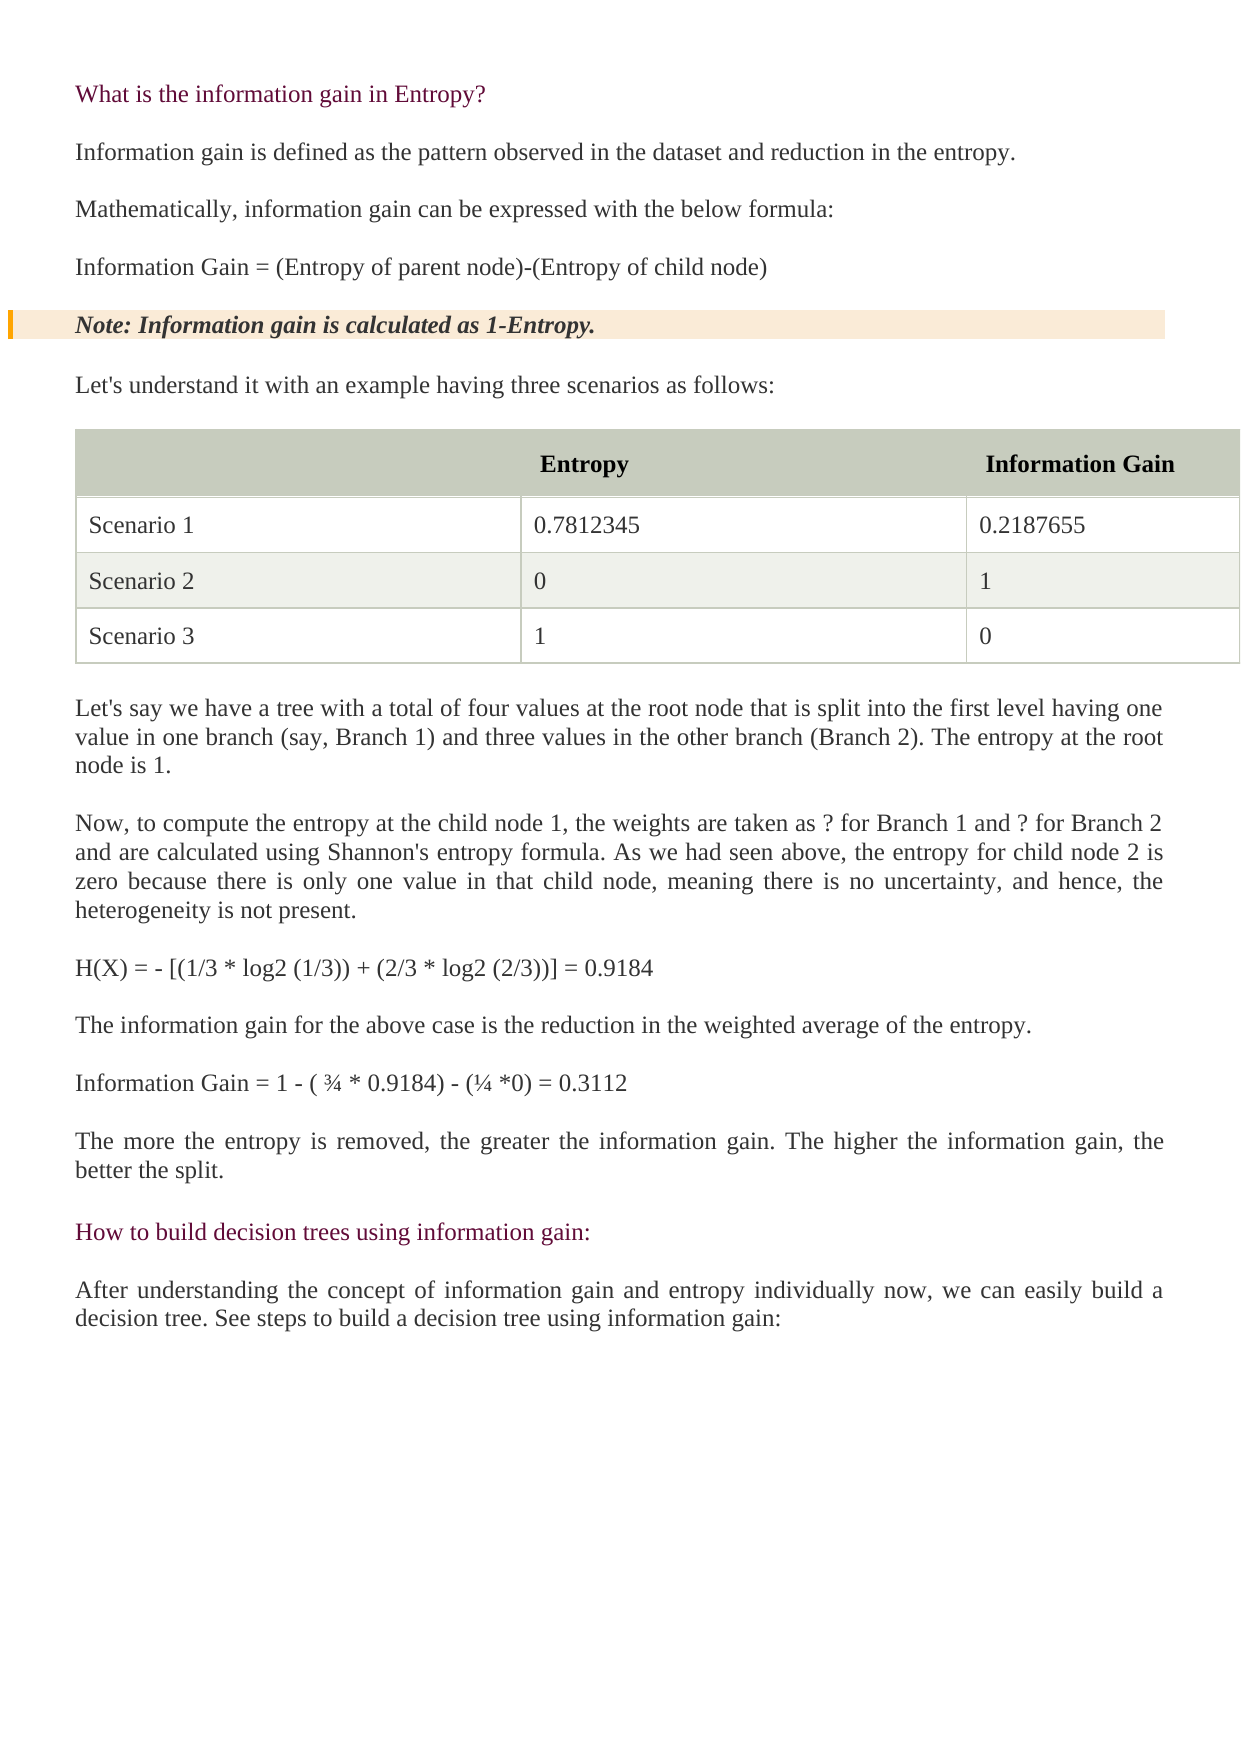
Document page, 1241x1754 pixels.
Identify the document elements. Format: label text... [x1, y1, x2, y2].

table_cell Scenario 1 [77, 498, 520, 552]
text Information Gain = 1 - ( ¾ * 0.9184) - (¼ *0) = 0.3112 [75, 1068, 1165, 1097]
text Let's understand it with an example having three scenarios as follows: [75, 371, 1165, 399]
text The information gain for the above case is the reduction in the weighted average of the entropy. [75, 1011, 1165, 1039]
text The more the entropy is removed, the greater the information gain. The higher the information gain, the better the split. [75, 1126, 1165, 1184]
table_cell 0.7812345 [522, 498, 966, 552]
table_cell Scenario 2 [77, 553, 520, 607]
text H(X) = - [(1/3 * log2 (1/3)) + (2/3 * log2 (2/3))] = 0.9184 [75, 953, 1165, 981]
text Mathematically, information gain can be expressed with the below formula: [75, 194, 1165, 223]
table_cell 0 [967, 609, 1239, 662]
text Let's say we have a tree with a total of four values at the root node that is split into the first level having one value in one branch (say, Branch 1) and three values in the other branch (Branch 2). The entropy at the root node is 1. [75, 693, 1165, 779]
text Information gain is defined as the pattern observed in the dataset and reduction in the entropy. [75, 137, 1165, 165]
table_cell 1 [967, 553, 1239, 607]
subtitle How to build decision trees using information gain: [75, 1213, 1165, 1246]
text Information Gain = (Entropy of parent node)-(Entropy of child node) [75, 252, 1165, 281]
table_header [77, 430, 521, 496]
table_cell 1 [522, 609, 966, 662]
table_cell 0 [522, 553, 966, 607]
text After understanding the concept of information gain and entropy individually now, we can easily build a decision tree. See steps to build a decision tree using information gain: [75, 1275, 1165, 1332]
subtitle What is the information gain in Entropy? [75, 75, 1165, 107]
table_header Entropy [521, 430, 967, 496]
text Now, to compute the entropy at the child node 1, the weights are taken as ? for Branch 1 and ? for Branch 2 and are calculated using Shannon's entropy formula. As we had seen above, the entropy for child node 2 is zero because there is only one value in that child node, meaning there is no uncertainty, and hence, the heterogeneity is not present. [75, 808, 1165, 923]
table_cell 0.2187655 [967, 498, 1239, 552]
table_header Information Gain [967, 430, 1239, 496]
subtitle Note: Information gain is calculated as 1-Entropy. [13, 310, 1165, 339]
table_cell Scenario 3 [77, 609, 520, 662]
